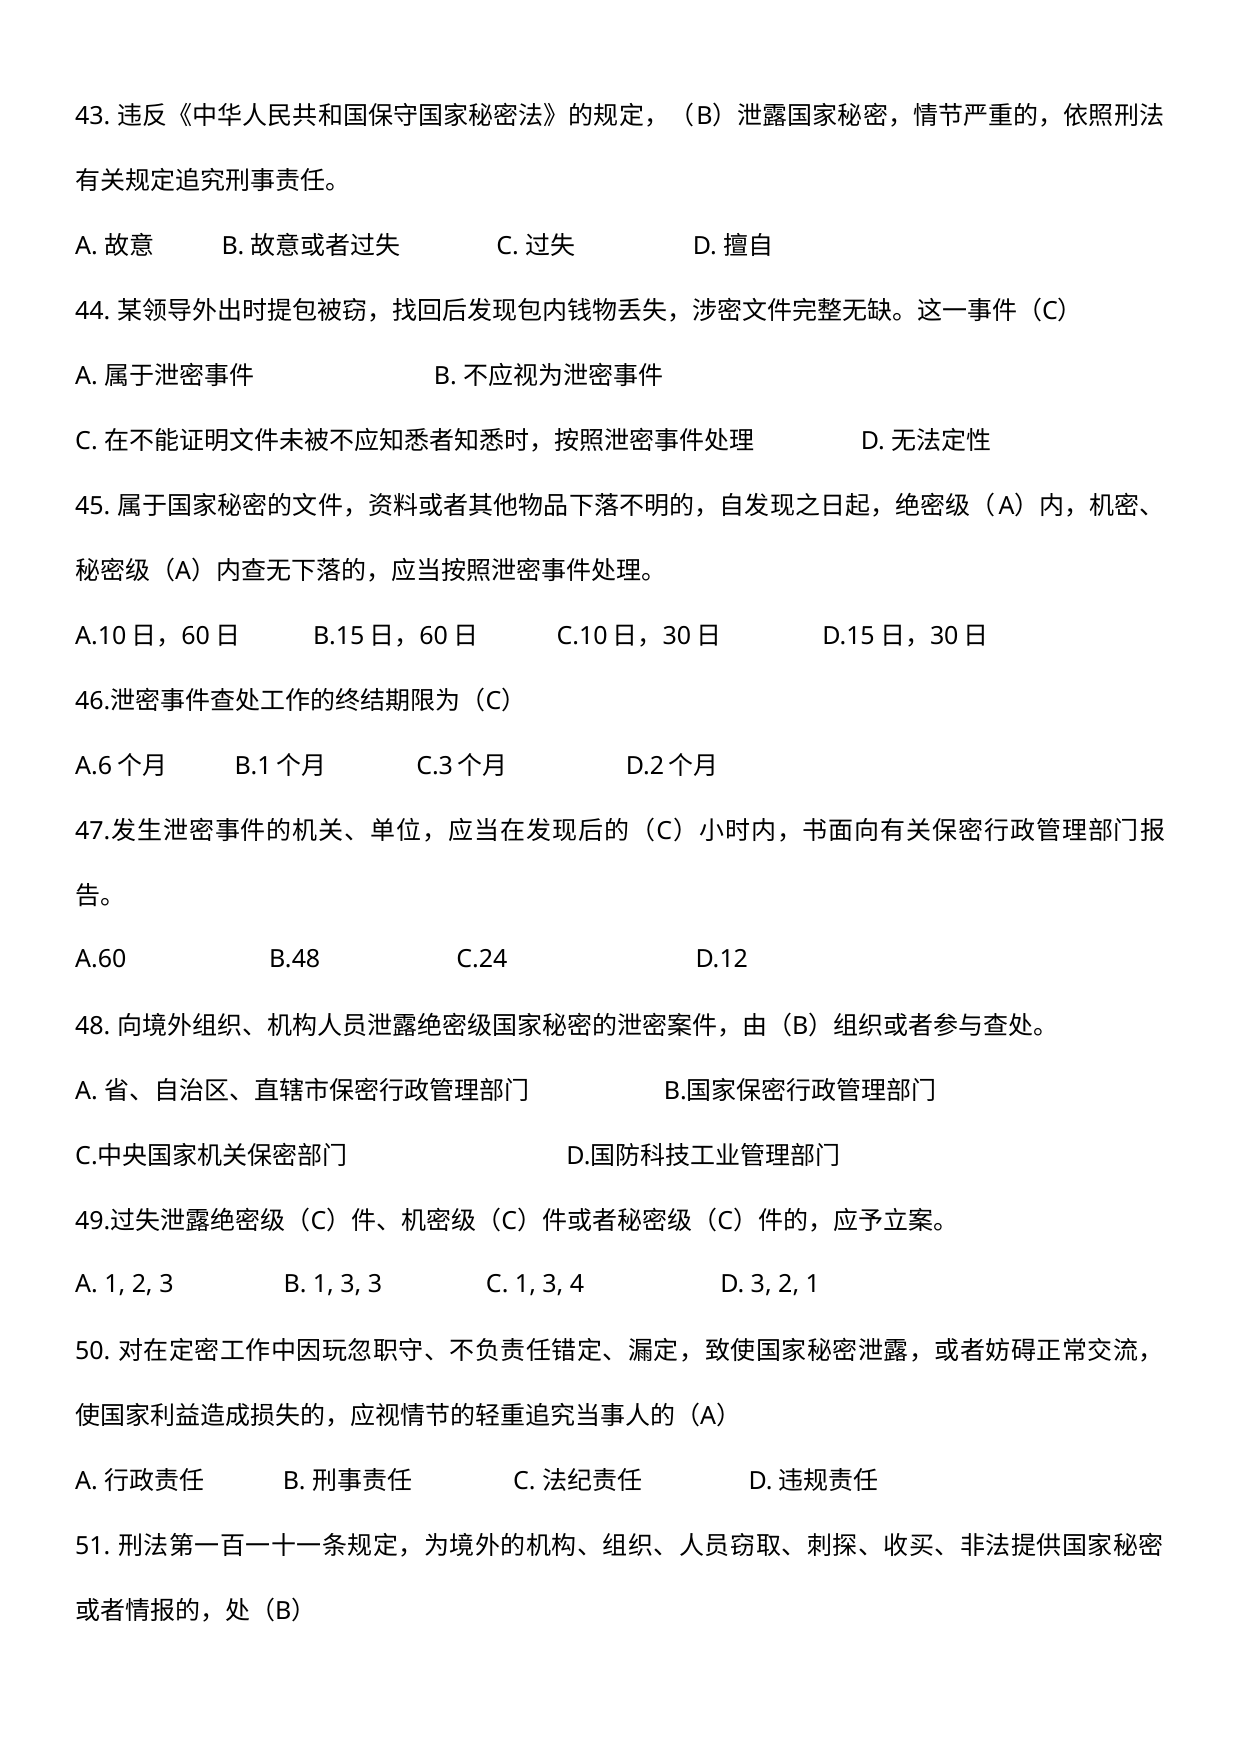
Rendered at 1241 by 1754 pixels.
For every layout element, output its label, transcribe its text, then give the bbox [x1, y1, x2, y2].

text A. 属于泄密事件 B. 不应视为泄密事件 [75, 341, 1165, 406]
text A. 故意 B. 故意或者过失 C. 过失 D. 擅自 [75, 211, 1165, 276]
text 49.过失泄露绝密级（C）件、机密级（C）件或者秘密级（C）件的，应予立案。 [75, 1186, 1165, 1251]
text C.中央国家机关保密部门 D.国防科技工业管理部门 [75, 1121, 1165, 1186]
text 44. 某领导外出时提包被窃，找回后发现包内钱物丢失，涉密文件完整无缺。这一事件（C） [75, 276, 1165, 341]
text A. 行政责任 B. 刑事责任 C. 法纪责任 D. 违规责任 [75, 1446, 1165, 1511]
text 43. 违反《中华人民共和国保守国家秘密法》的规定，（B）泄露国家秘密，情节严重的，依照刑法有关规定追究刑事责任。 [75, 81, 1165, 211]
text A.60 B.48 C.24 D.12 [75, 926, 1165, 991]
text A.6个月 B.1个月 C.3个月 D.2个月 [75, 731, 1165, 796]
text 51. 刑法第一百一十一条规定，为境外的机构、组织、人员窃取、刺探、收买、非法提供国家秘密或者情报的，处（B） [75, 1511, 1165, 1641]
text 50. 对在定密工作中因玩忽职守、不负责任错定、漏定，致使国家秘密泄露，或者妨碍正常交流，使国家利益造成损失的，应视情节的轻重追究当事人的（A） [75, 1316, 1165, 1446]
text C. 在不能证明文件未被不应知悉者知悉时，按照泄密事件处理 D. 无法定性 [75, 406, 1165, 471]
text 45. 属于国家秘密的文件，资料或者其他物品下落不明的，自发现之日起，绝密级（A）内，机密、秘密级（A）内查无下落的，应当按照泄密事件处理。 [75, 471, 1165, 601]
text 46.泄密事件查处工作的终结期限为（C） [75, 666, 1165, 731]
text 48. 向境外组织、机构人员泄露绝密级国家秘密的泄密案件，由（B）组织或者参与查处。 [75, 991, 1165, 1056]
text 47.发生泄密事件的机关、单位，应当在发现后的（C）小时内，书面向有关保密行政管理部门报告。 [75, 796, 1165, 926]
text A. 省、自治区、直辖市保密行政管理部门 B.国家保密行政管理部门 [75, 1056, 1165, 1121]
text A.10日，60日 B.15日，60日 C.10日，30日 D.15日，30日 [75, 601, 1165, 666]
text A. 1, 2, 3 B. 1, 3, 3 C. 1, 3, 4 D. 3, 2, 1 [75, 1251, 1165, 1316]
